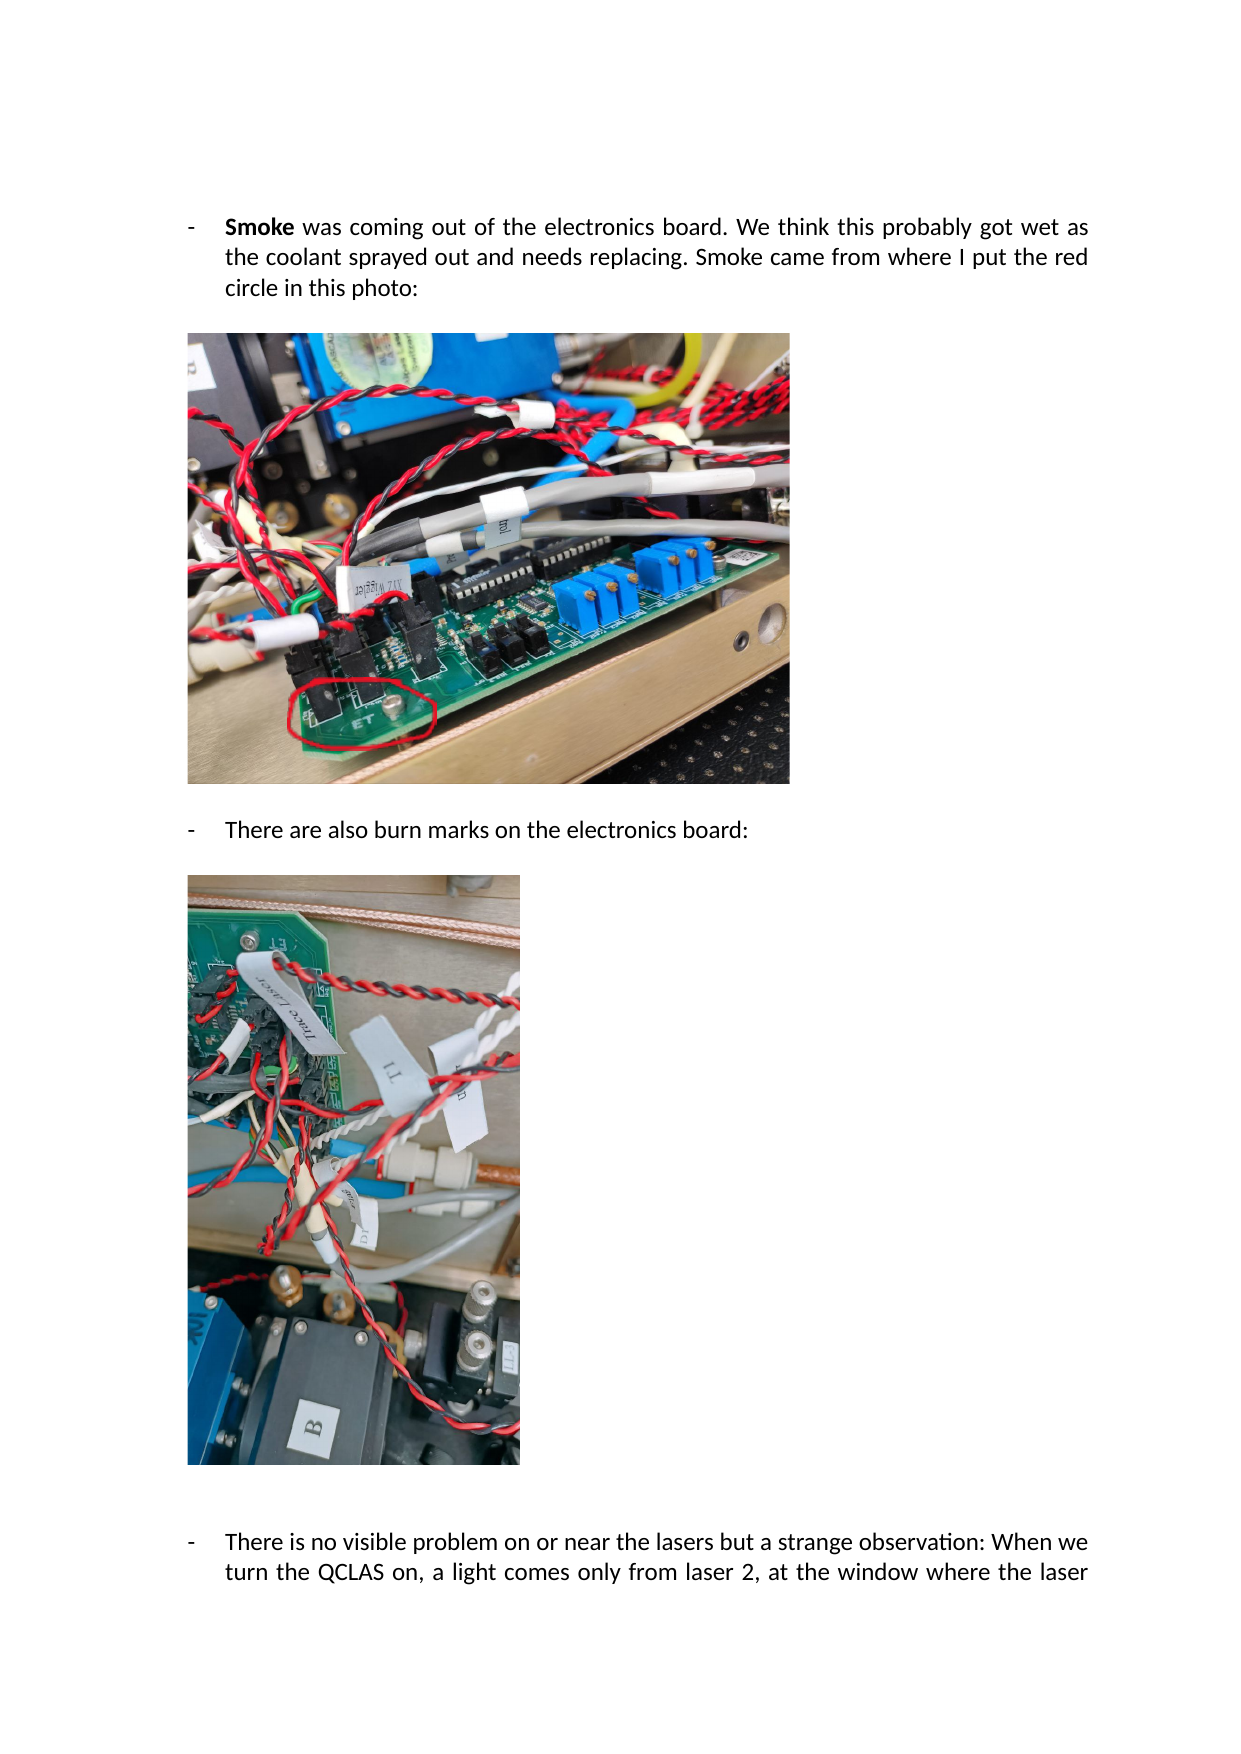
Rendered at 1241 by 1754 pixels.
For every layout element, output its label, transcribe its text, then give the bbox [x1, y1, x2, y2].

list Smoke was coming out of the electronics board. We think this probably got wet as the coolant sprayed out and needs replacing. Smoke came from where I put the red circle in this photo: [187, 211, 1090, 303]
list There are also burn marks on the electronics board: [187, 814, 1090, 845]
picture [187, 875, 520, 1465]
picture [191, 1330, 199, 1339]
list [187, 1526, 1090, 1587]
picture [187, 333, 790, 784]
